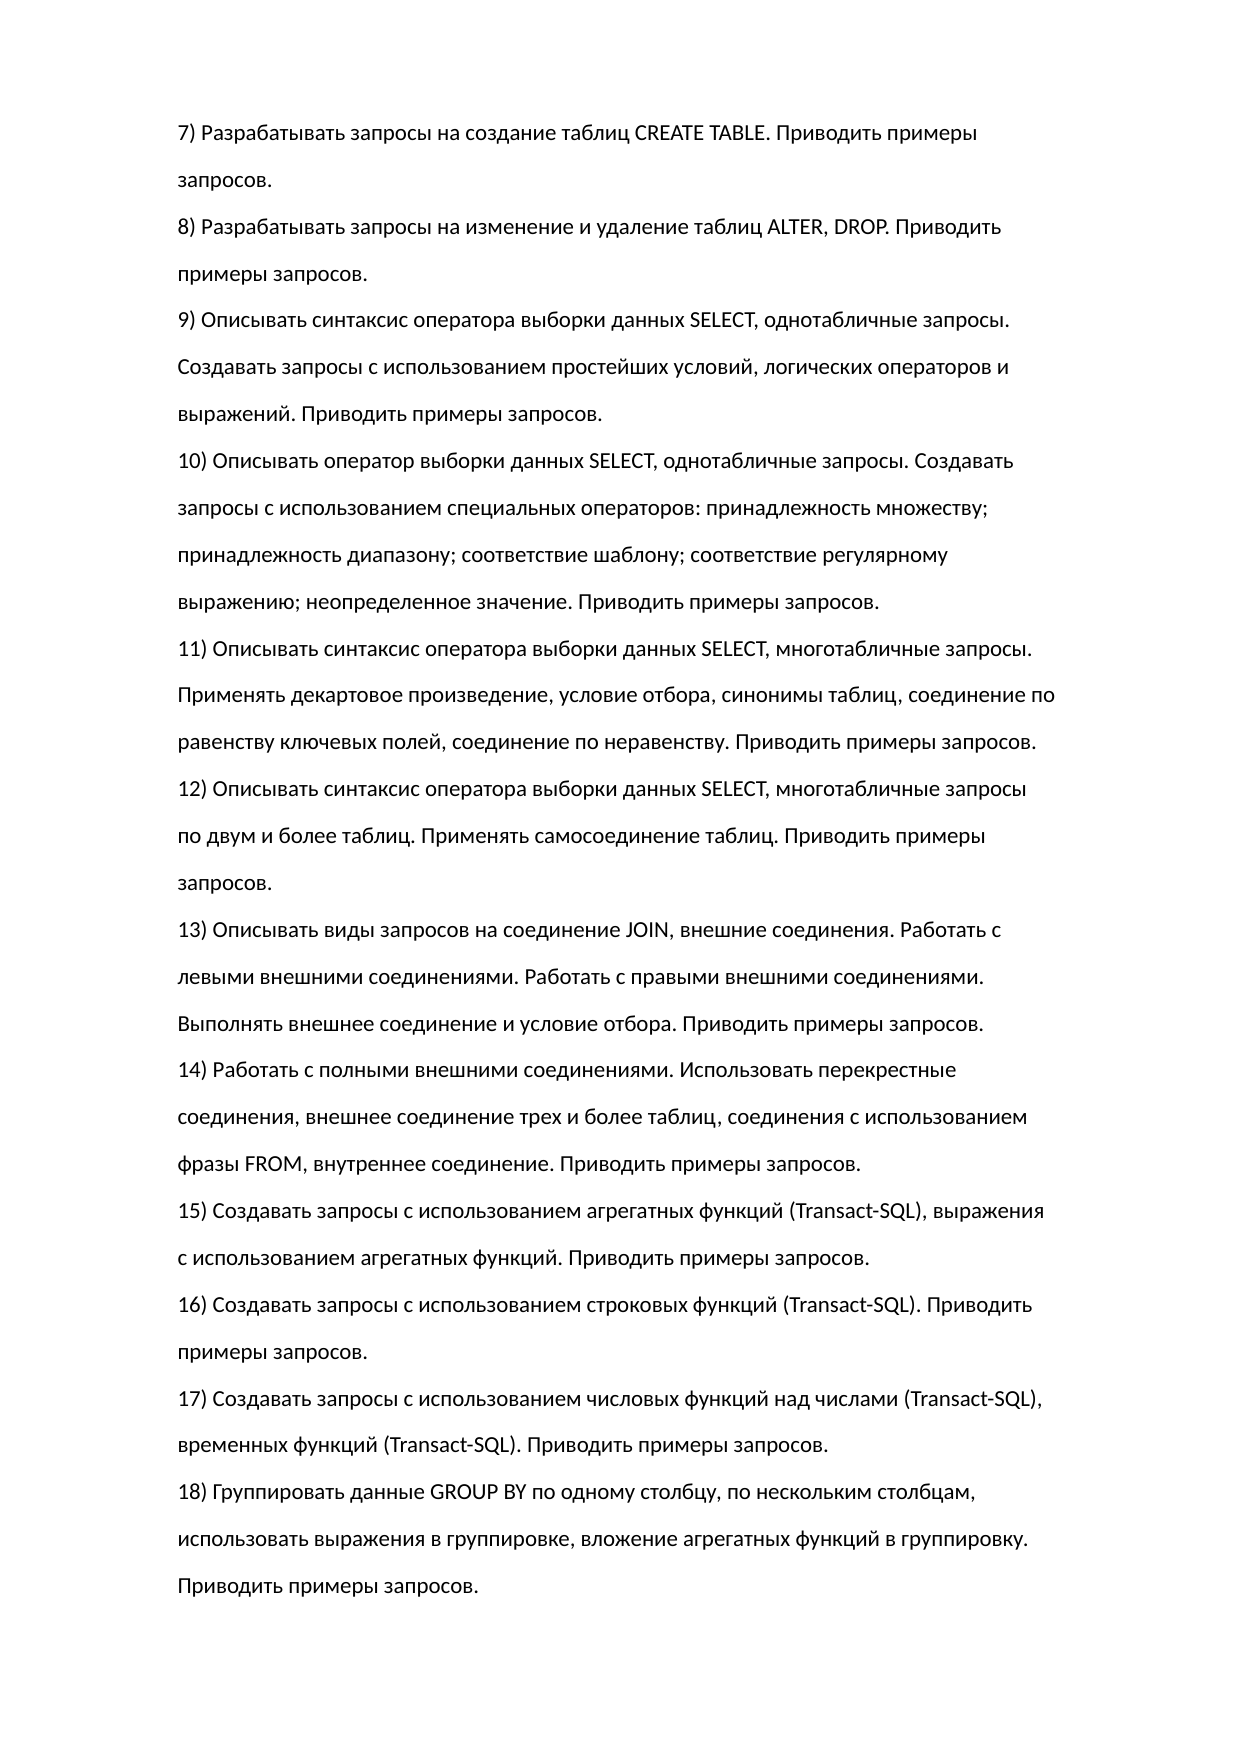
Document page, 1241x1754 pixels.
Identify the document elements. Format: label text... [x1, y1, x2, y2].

text левыми внешними соединениями. Работать с правыми внешними соединениями. [177, 962, 1152, 990]
text примеры запросов. [177, 1337, 1152, 1365]
text с использованием агрегатных функций. Приводить примеры запросов. [177, 1243, 1152, 1271]
text 17) Создавать запросы с использованием числовых функций над числами (Transact-SQL), [177, 1384, 1152, 1412]
text равенству ключевых полей, соединение по неравенству. Приводить примеры запросов. [177, 727, 1152, 756]
text 11) Описывать синтаксис оператора выборки данных SELECT, многотабличные запросы. [177, 634, 1152, 662]
text выражению; неопределенное значение. Приводить примеры запросов. [177, 587, 1152, 615]
text фразы FROM, внутреннее соединение. Приводить примеры запросов. [177, 1149, 1152, 1177]
text 7) Разрабатывать запросы на создание таблиц CREATE TABLE. Приводить примеры [177, 118, 1152, 146]
text 16) Создавать запросы с использованием строковых функций (Transact-SQL). Приводить [177, 1290, 1152, 1318]
text 9) Описывать синтаксис оператора выборки данных SELECT, однотабличные запросы. [177, 306, 1152, 334]
text использовать выражения в группировке, вложение агрегатных функций в группировку. [177, 1524, 1152, 1552]
text Применять декартовое произведение, условие отбора, синонимы таблиц, соединение по [177, 681, 1152, 709]
text 15) Создавать запросы с использованием агрегатных функций (Transact-SQL), выражения [177, 1196, 1152, 1224]
text примеры запросов. [177, 259, 1152, 287]
text 13) Описывать виды запросов на соединение JOIN, внешние соединения. Работать с [177, 915, 1152, 943]
text по двум и более таблиц. Применять самосоединение таблиц. Приводить примеры [177, 821, 1152, 849]
text 8) Разрабатывать запросы на изменение и удаление таблиц ALTER, DROP. Приводить [177, 212, 1152, 240]
text соединения, внешнее соединение трех и более таблиц, соединения с использованием [177, 1102, 1152, 1131]
text запросы с использованием специальных операторов: принадлежность множеству; [177, 493, 1152, 521]
text временных функций (Transact-SQL). Приводить примеры запросов. [177, 1431, 1152, 1459]
text выражений. Приводить примеры запросов. [177, 399, 1152, 427]
text 18) Группировать данные GROUP BY по одному столбцу, по нескольким столбцам, [177, 1477, 1152, 1506]
text 12) Описывать синтаксис оператора выборки данных SELECT, многотабличные запросы [177, 774, 1152, 802]
text 14) Работать с полными внешними соединениями. Использовать перекрестные [177, 1056, 1152, 1084]
text запросов. [177, 868, 1152, 896]
text принадлежность диапазону; соответствие шаблону; соответствие регулярному [177, 540, 1152, 568]
text Выполнять внешнее соединение и условие отбора. Приводить примеры запросов. [177, 1009, 1152, 1037]
text 10) Описывать оператор выборки данных SELECT, однотабличные запросы. Создавать [177, 446, 1152, 474]
text запросов. [177, 165, 1152, 193]
text Создавать запросы с использованием простейших условий, логических операторов и [177, 352, 1152, 381]
text Приводить примеры запросов. [177, 1571, 1152, 1599]
